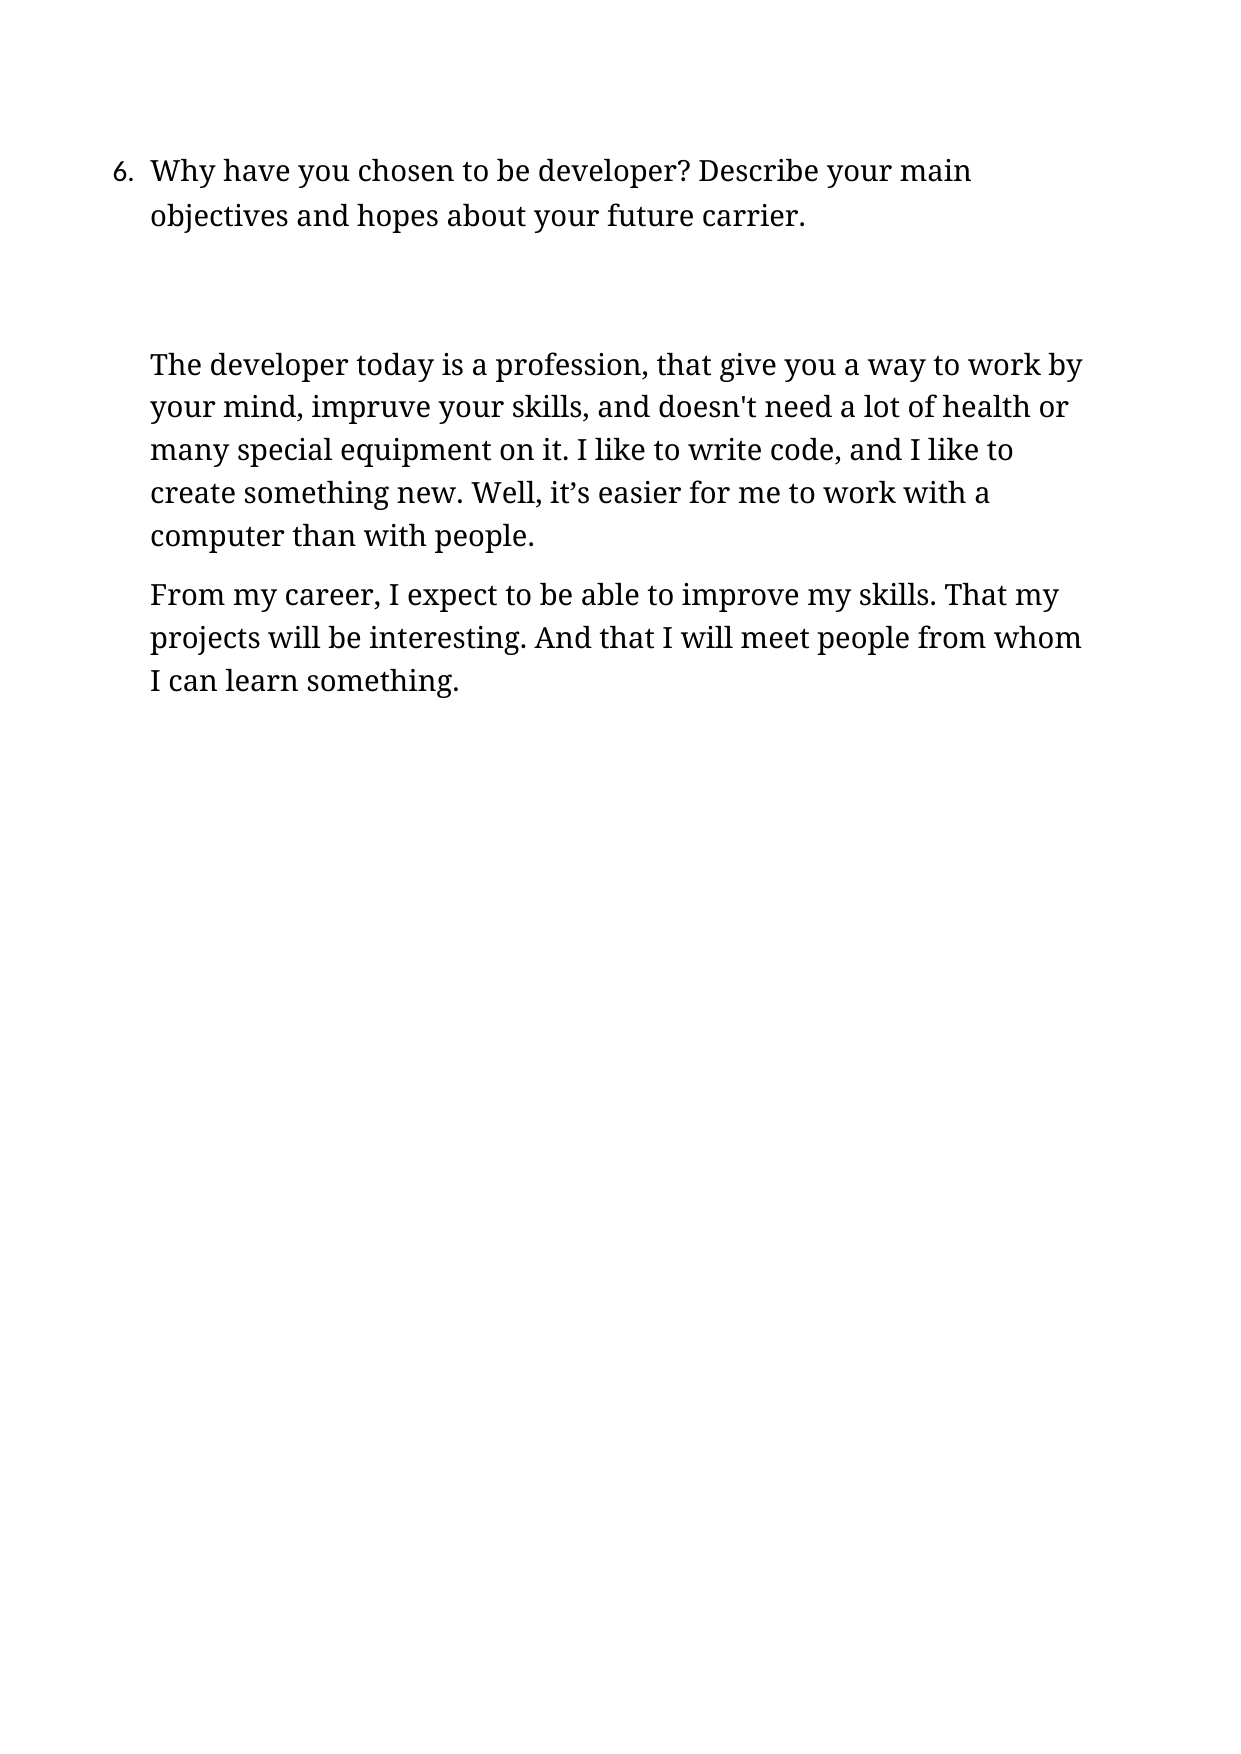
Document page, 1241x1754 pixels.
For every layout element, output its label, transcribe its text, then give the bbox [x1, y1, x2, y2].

list Why have you chosen to be developer? Describe your main objectives and hopes about your future carrier. [112, 150, 1090, 235]
text The developer today is a profession, that give you a way to work by your mind, impruve your skills, and doesn't need a lot of health or many special equipment on it. I like to write code, and I like to create something new. Well, it’s easier for me to work with a computer than with people. [150, 344, 1090, 555]
text From my career, I expect to be able to improve my skills. That my projects will be interesting. And that I will meet people from whom I can learn something. [150, 575, 1090, 700]
